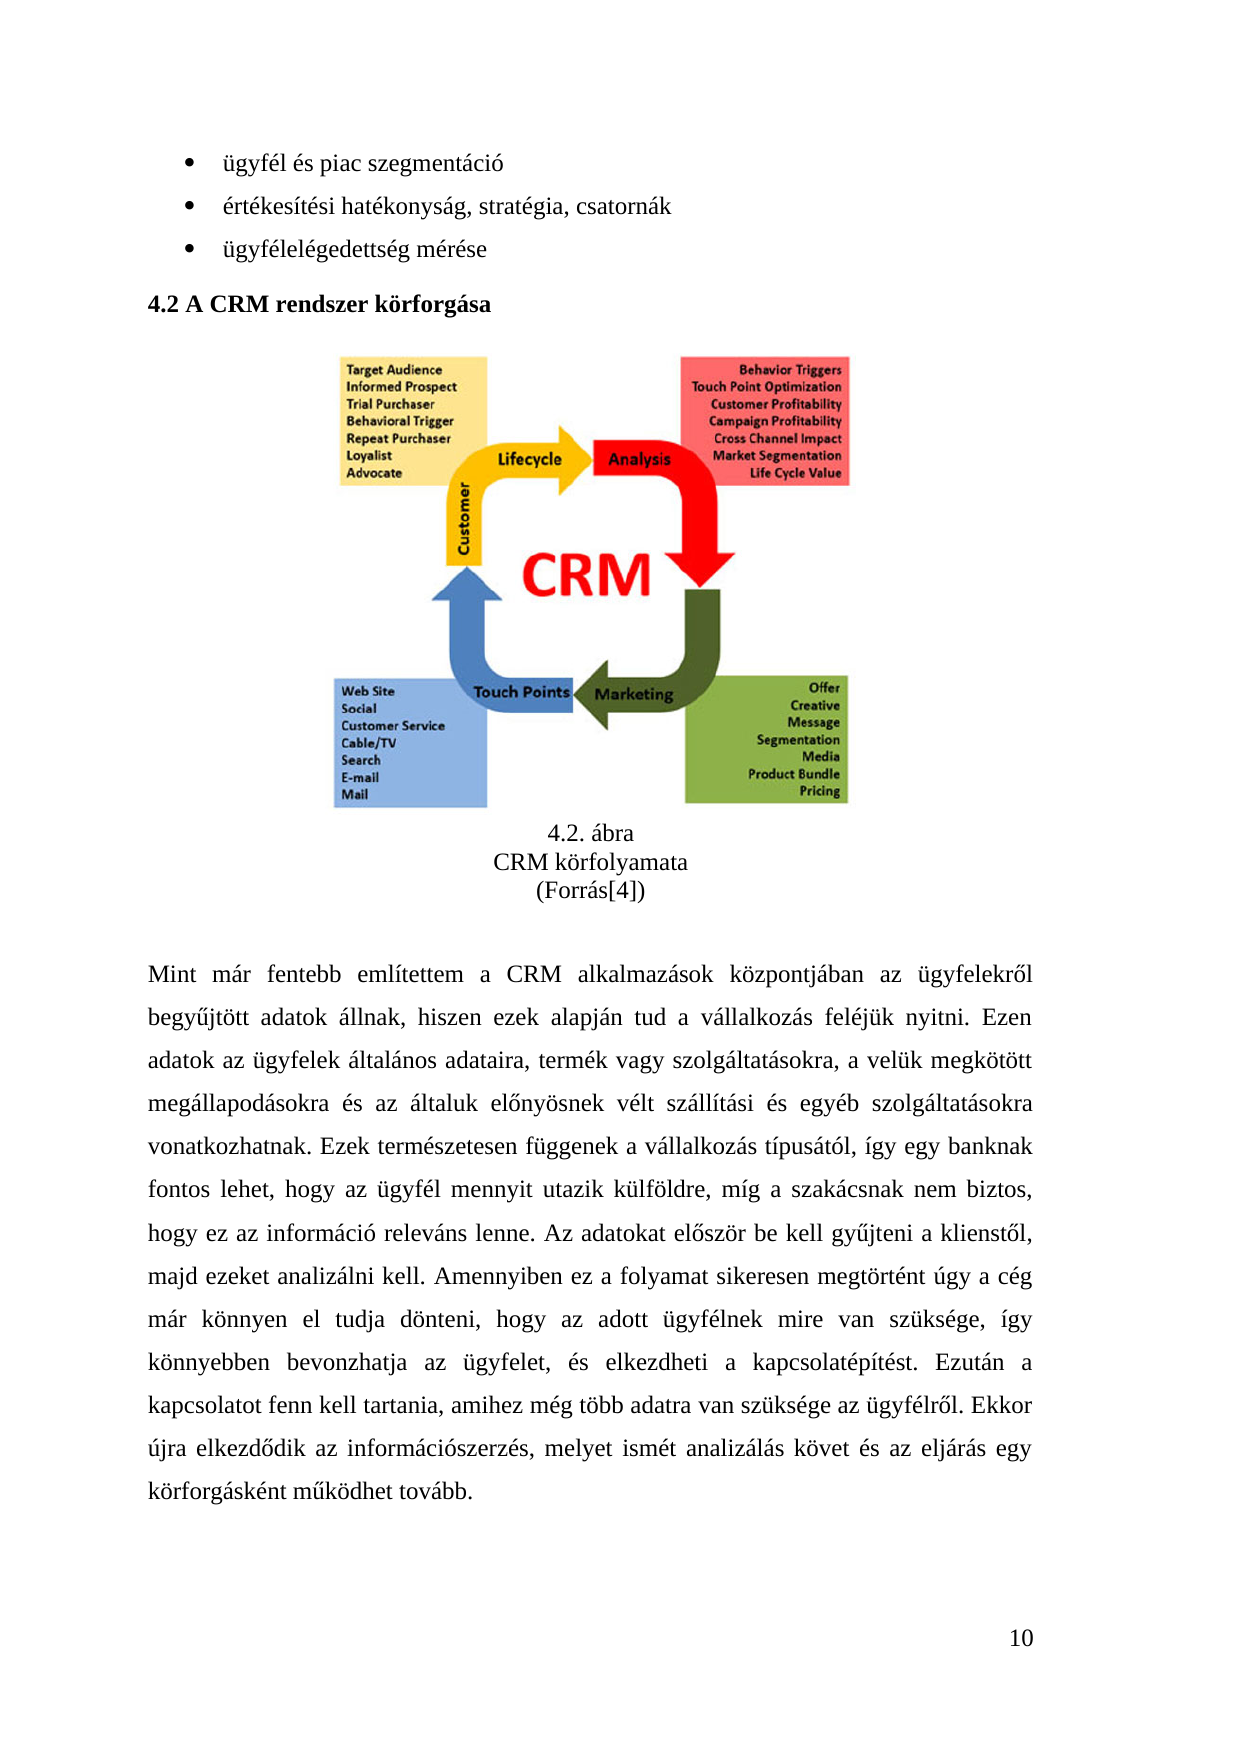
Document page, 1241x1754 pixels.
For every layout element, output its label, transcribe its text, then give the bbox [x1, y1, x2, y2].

list ügyfél és piac szegmentáció [185, 148, 1033, 176]
picture [325, 345, 857, 818]
list értékesítési hatékonyság, stratégia, csatornák [185, 191, 1033, 219]
text Mint már fentebb említettem a CRM alkalmazások központjában az ügyfelekről begyűjtött adatok állnak, hiszen ezek alapján tud a vállalkozás feléjük nyitni. Ezen adatok az ügyfelek általános adataira, termék vagy szolgáltatásokra, a velük megkötött megállapodásokra és az általuk előnyösnek vélt szállítási és egyéb szolgáltatásokra vonatkozhatnak. Ezek természetesen függenek a vállalkozás típusától, így egy banknak fontos lehet, hogy az ügyfél mennyit utazik külföldre, míg a szakácsnak nem biztos, hogy ez az információ releváns lenne. Az adatokat először be kell gyűjteni a klienstől, majd ezeket analizálni kell. Amennyiben ez a folyamat sikeresen megtörtént úgy a cég már könnyen el tudja dönteni, hogy az adott ügyfélnek mire van szüksége, így könnyebben bevonzhatja az ügyfelet, és elkezdheti a kapcsolatépítést. Ezután a kapcsolatot fenn kell tartania, amihez még több adatra van szüksége az ügyfélről. Ekkor újra elkezdődik az információszerzés, melyet ismét analizálás követ és az eljárás egy körforgásként működhet tovább. [148, 343, 1033, 1505]
subtitle 4.2 A CRM rendszer körforgása [148, 289, 1033, 318]
list ügyfélelégedettség mérése [185, 234, 1033, 263]
